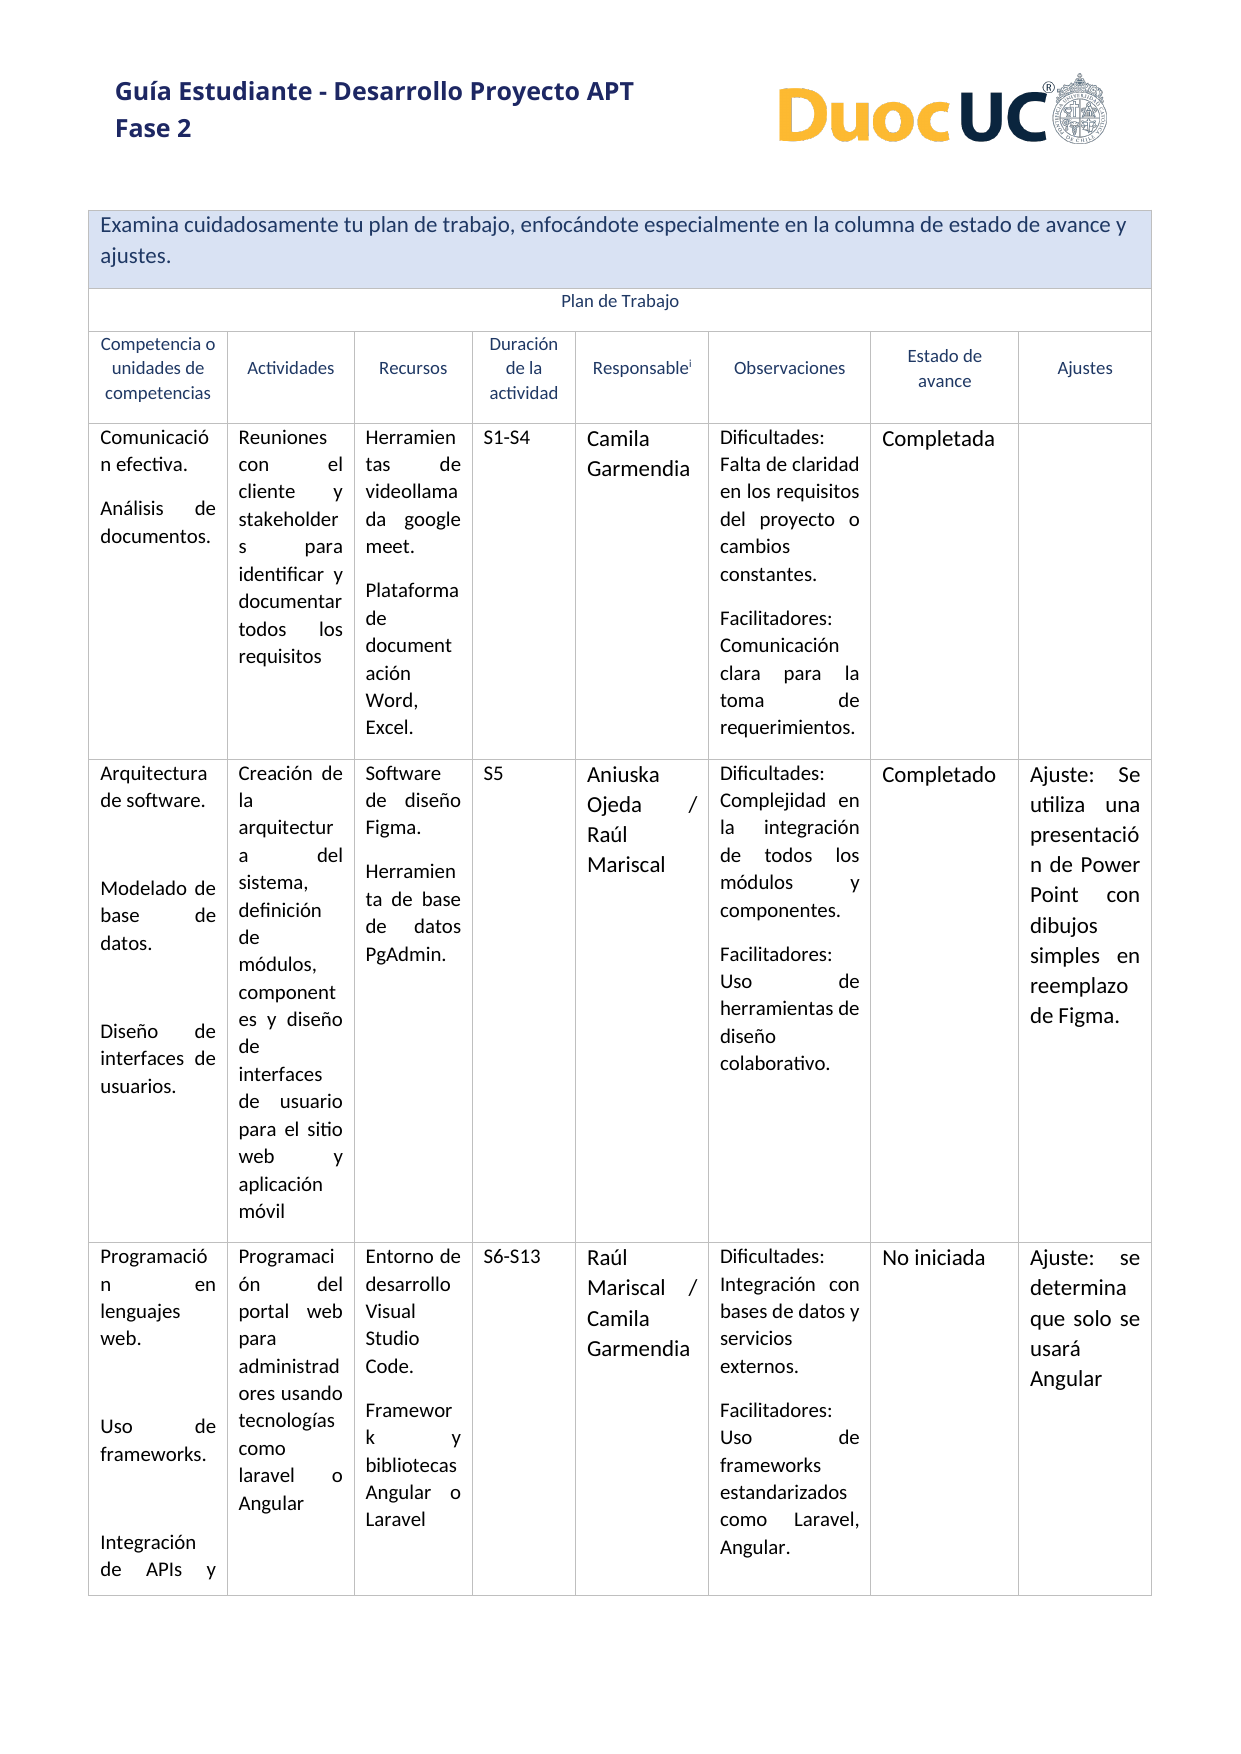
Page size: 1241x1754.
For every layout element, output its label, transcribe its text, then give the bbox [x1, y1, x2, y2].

table_cell [1019, 424, 1151, 759]
table_cell Examina cuidadosamente tu plan de trabajo, enfocándote especialmente en la columna de estado de avance y ajustes. [89, 211, 1151, 288]
table_cell Competencia o unidades de competencias [89, 332, 227, 423]
table_cell Raúl Mariscal / Camila Garmendia [576, 1243, 708, 1594]
table_cell S6-S13 [473, 1243, 575, 1594]
table_cell Software de diseño Figma. Herramienta de base de datos PgAdmin. [355, 760, 472, 1242]
table_cell Programación en lenguajes web. Uso de frameworks. Integración de APIs y servicios [89, 1243, 227, 1594]
table_cell Completada [871, 424, 1018, 759]
table_cell Dificultades: Integración con bases de datos y servicios externos. Facilitadores: Uso de frameworks estandarizados como Laravel, Angular. [709, 1243, 870, 1594]
table_cell Creación de la arquitectura del sistema, definición de módulos, componentes y diseño de interfaces de usuario para el sitio web y aplicación móvil [228, 760, 354, 1242]
table_cell Aniuska Ojeda / Raúl Mariscal [576, 760, 708, 1242]
table_cell S1-S4 [473, 424, 575, 759]
table_cell Entorno de desarrollo Visual Studio Code. Framework y bibliotecas Angular o Laravel [355, 1243, 472, 1594]
table_cell Estado de avance [871, 332, 1018, 423]
table_cell Completado [871, 760, 1018, 1242]
table_cell Ajuste: se determina que solo se usará Angular [1019, 1243, 1151, 1594]
table_cell Herramientas de videollamada google meet. Plataforma de documentación Word, Excel. [355, 424, 472, 759]
table_cell Recursos [355, 332, 472, 423]
table_cell S5 [473, 760, 575, 1242]
table_cell Observaciones [709, 332, 870, 423]
table_cell Ajuste: Se utiliza una presentación de Power Point con dibujos simples en reemplazo de Figma. [1019, 760, 1151, 1242]
table_cell Responsable [576, 332, 708, 423]
table_cell Comunicación efectiva. Análisis de documentos. [89, 424, 227, 759]
picture [779, 73, 1107, 144]
table_cell Duración de la actividad [473, 332, 575, 423]
table_cell Programación del portal web para administradores usando tecnologías como laravel o Angular [228, 1243, 354, 1594]
table_cell Dificultades: Complejidad en la integración de todos los módulos y componentes. Facilitadores: Uso de herramientas de diseño colaborativo. [709, 760, 870, 1242]
table_cell Actividades [228, 332, 354, 423]
table_cell Plan de Trabajo [89, 289, 1151, 331]
table_cell Arquitectura de software. Modelado de base de datos. Diseño de interfaces de usuarios. [89, 760, 227, 1242]
table_cell Reuniones con el cliente y stakeholders para identificar y documentar todos los requisitos [228, 424, 354, 759]
table_cell Camila Garmendia [576, 424, 708, 759]
table_cell No iniciada [871, 1243, 1018, 1594]
table_cell Ajustes [1019, 332, 1151, 423]
table_cell Dificultades: Falta de claridad en los requisitos del proyecto o cambios constantes. Facilitadores: Comunicación clara para la toma de requerimientos. [709, 424, 870, 759]
